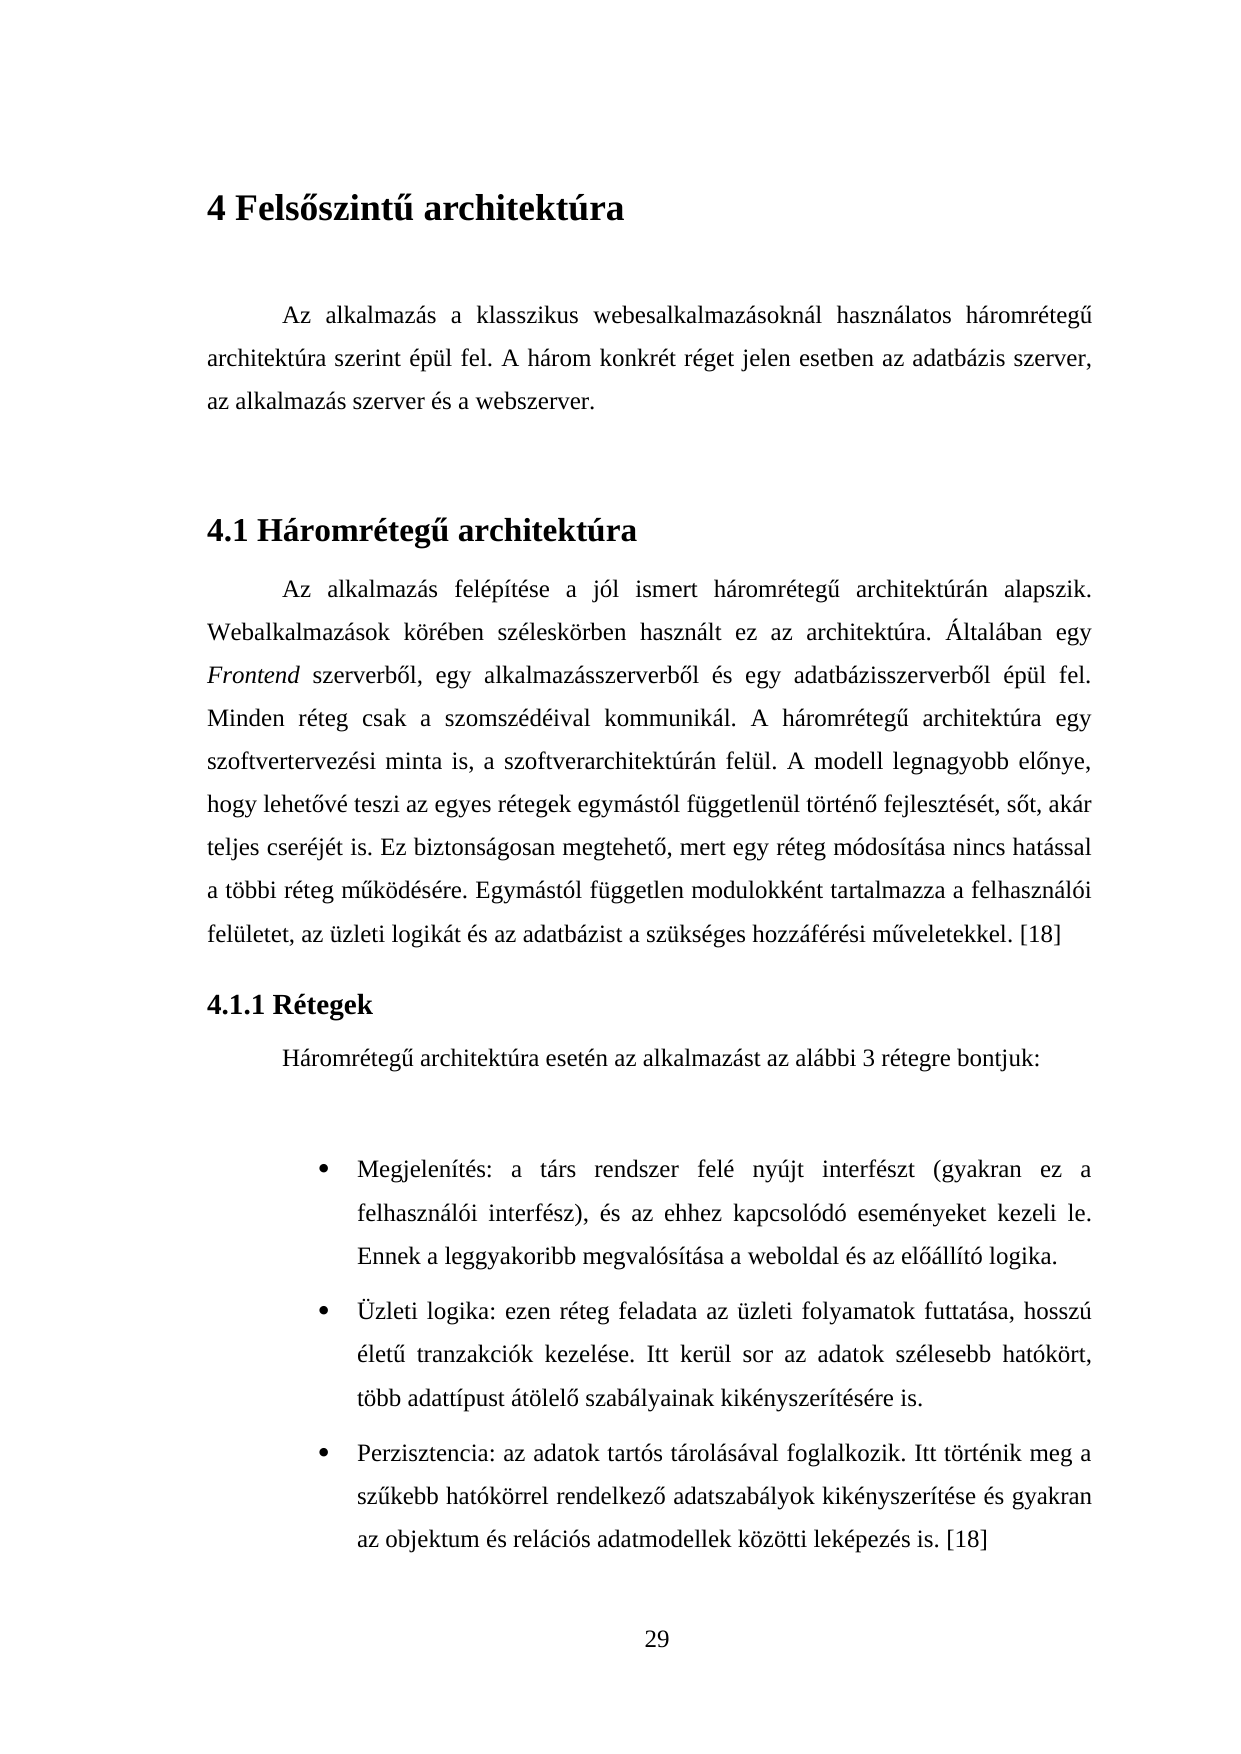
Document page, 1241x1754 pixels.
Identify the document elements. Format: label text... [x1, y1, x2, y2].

list Üzleti logika: ezen réteg feladata az üzleti folyamatok futtatása, hosszú életű tranzakciók kezelése. Itt kerül sor az adatok szélesebb hatókört, több adattípust átölelő szabályainak kikényszerítésére is. [319, 1296, 1092, 1411]
text Háromrétegű architektúra esetén az alkalmazást az alábbi 3 rétegre bontjuk: [207, 1043, 1092, 1072]
text Az alkalmazás felépítése a jól ismert háromrétegű architektúrán alapszik. Webalkalmazások körében széleskörben használt ez az architektúra. Általában egy Frontend szerverből, egy alkalmazásszerverből és egy adatbázisszerverből épül fel. Minden réteg csak a szomszédéival kommunikál. A háromrétegű architektúra egy szoftvertervezési minta is, a szoftverarchitektúrán felül. A modell legnagyobb előnye, hogy lehetővé teszi az egyes rétegek egymástól függetlenül történő fejlesztését, sőt, akár teljes cseréjét is. Ez biztonságosan megtehető, mert egy réteg módosítása nincs hatással a többi réteg működésére. Egymástól független modulokként tartalmazza a felhasználói felületet, az üzleti logikát és az adatbázist a szükséges hozzáférési műveletekkel. [207, 574, 1092, 947]
list Perzisztencia: az adatok tartós tárolásával foglalkozik. Itt történik meg a szűkebb hatókörrel rendelkező adatszabályok kikényszerítése és gyakran az objektum és relációs adatmodellek közötti leképezés is. [319, 1438, 1092, 1553]
subtitle Felsőszintű architektúra [207, 185, 1092, 228]
text Az alkalmazás a klasszikus webesalkalmazásoknál használatos háromrétegű architektúra szerint épül fel. A három konkrét réget jelen esetben az adatbázis szerver, az alkalmazás szerver és a webszerver. [207, 300, 1092, 415]
subtitle Háromrétegű architektúra [207, 510, 1092, 548]
list Megjelenítés: a társ rendszer felé nyújt interfészt (gyakran ez a felhasználói interfész), és az ehhez kapcsolódó eseményeket kezeli le. Ennek a leggyakoribb megvalósítása a weboldal és az előállító logika. [319, 1154, 1092, 1269]
subtitle Rétegek [207, 987, 1092, 1020]
